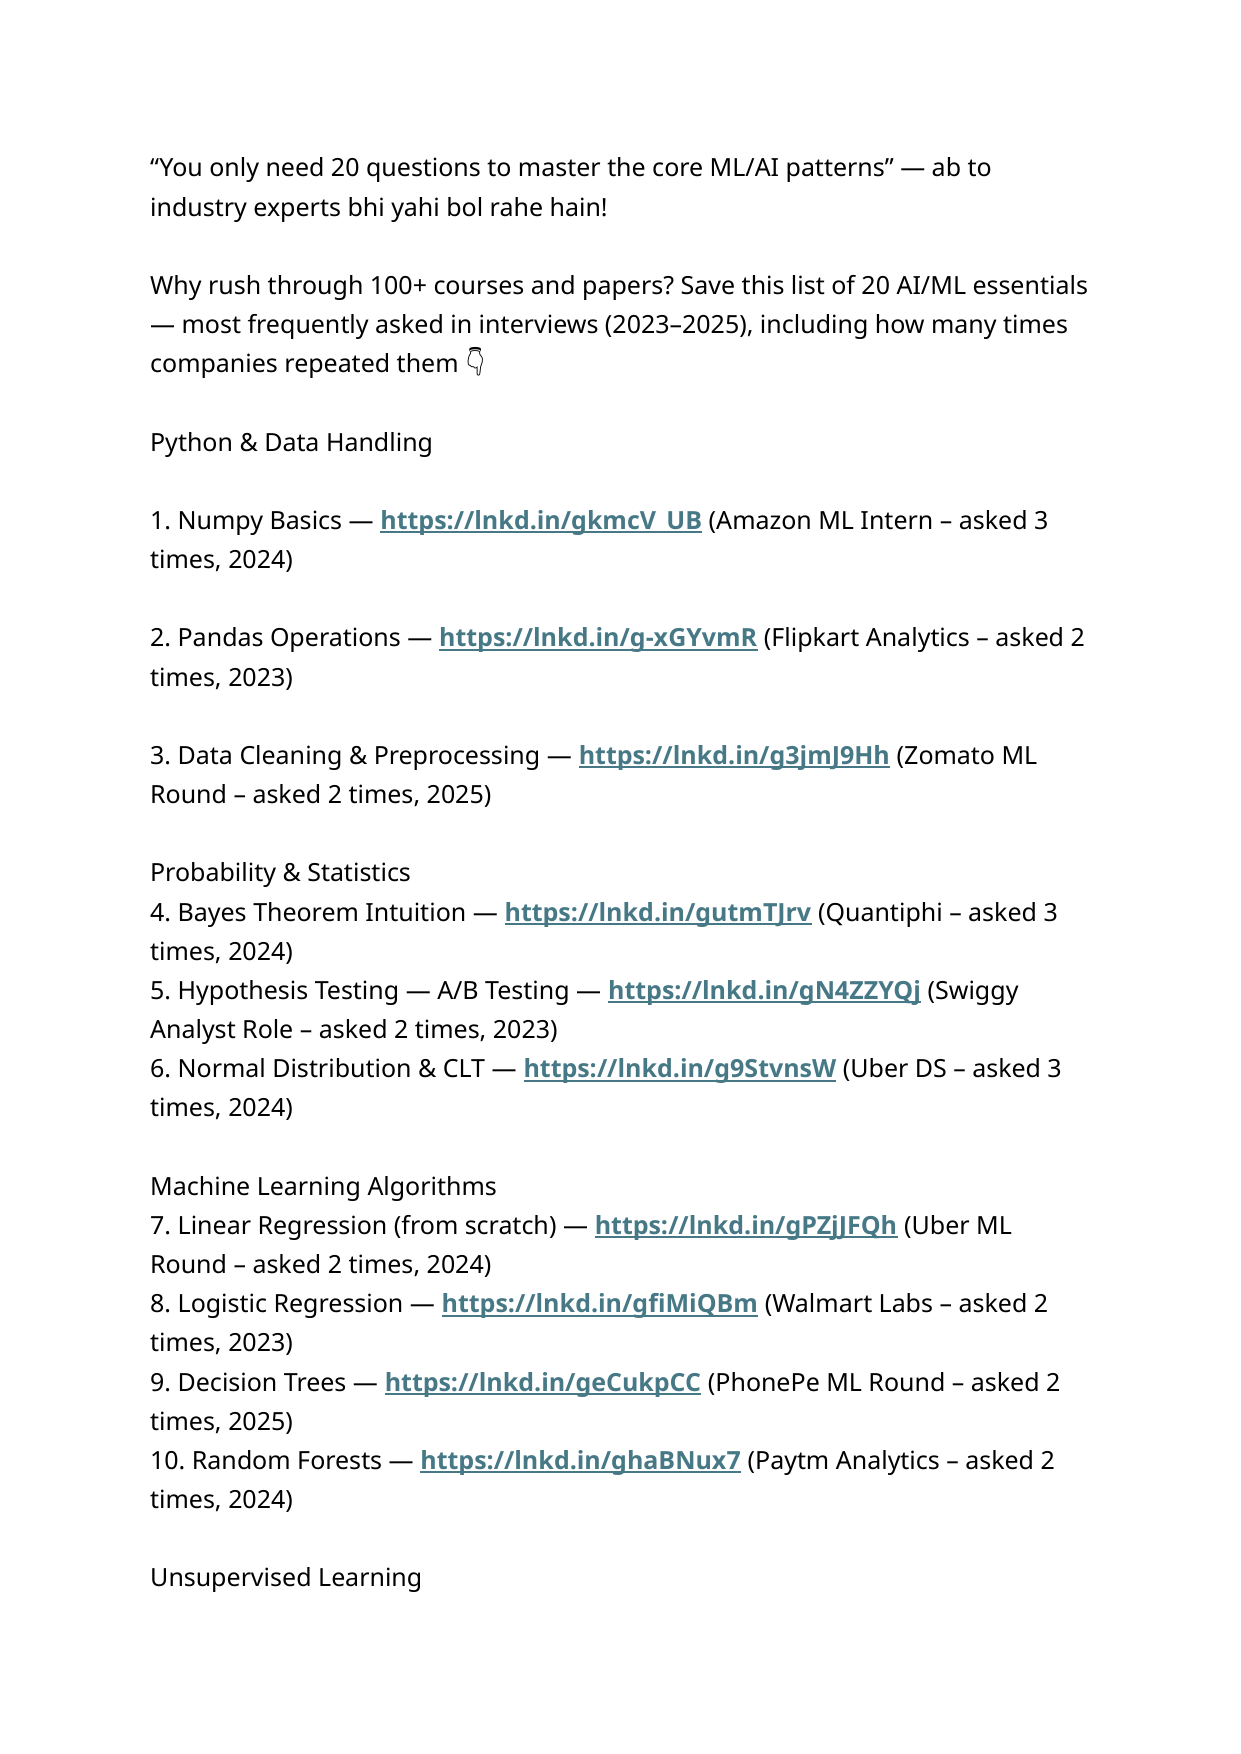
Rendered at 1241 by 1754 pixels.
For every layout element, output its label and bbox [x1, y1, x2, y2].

text [150, 150, 1090, 1594]
